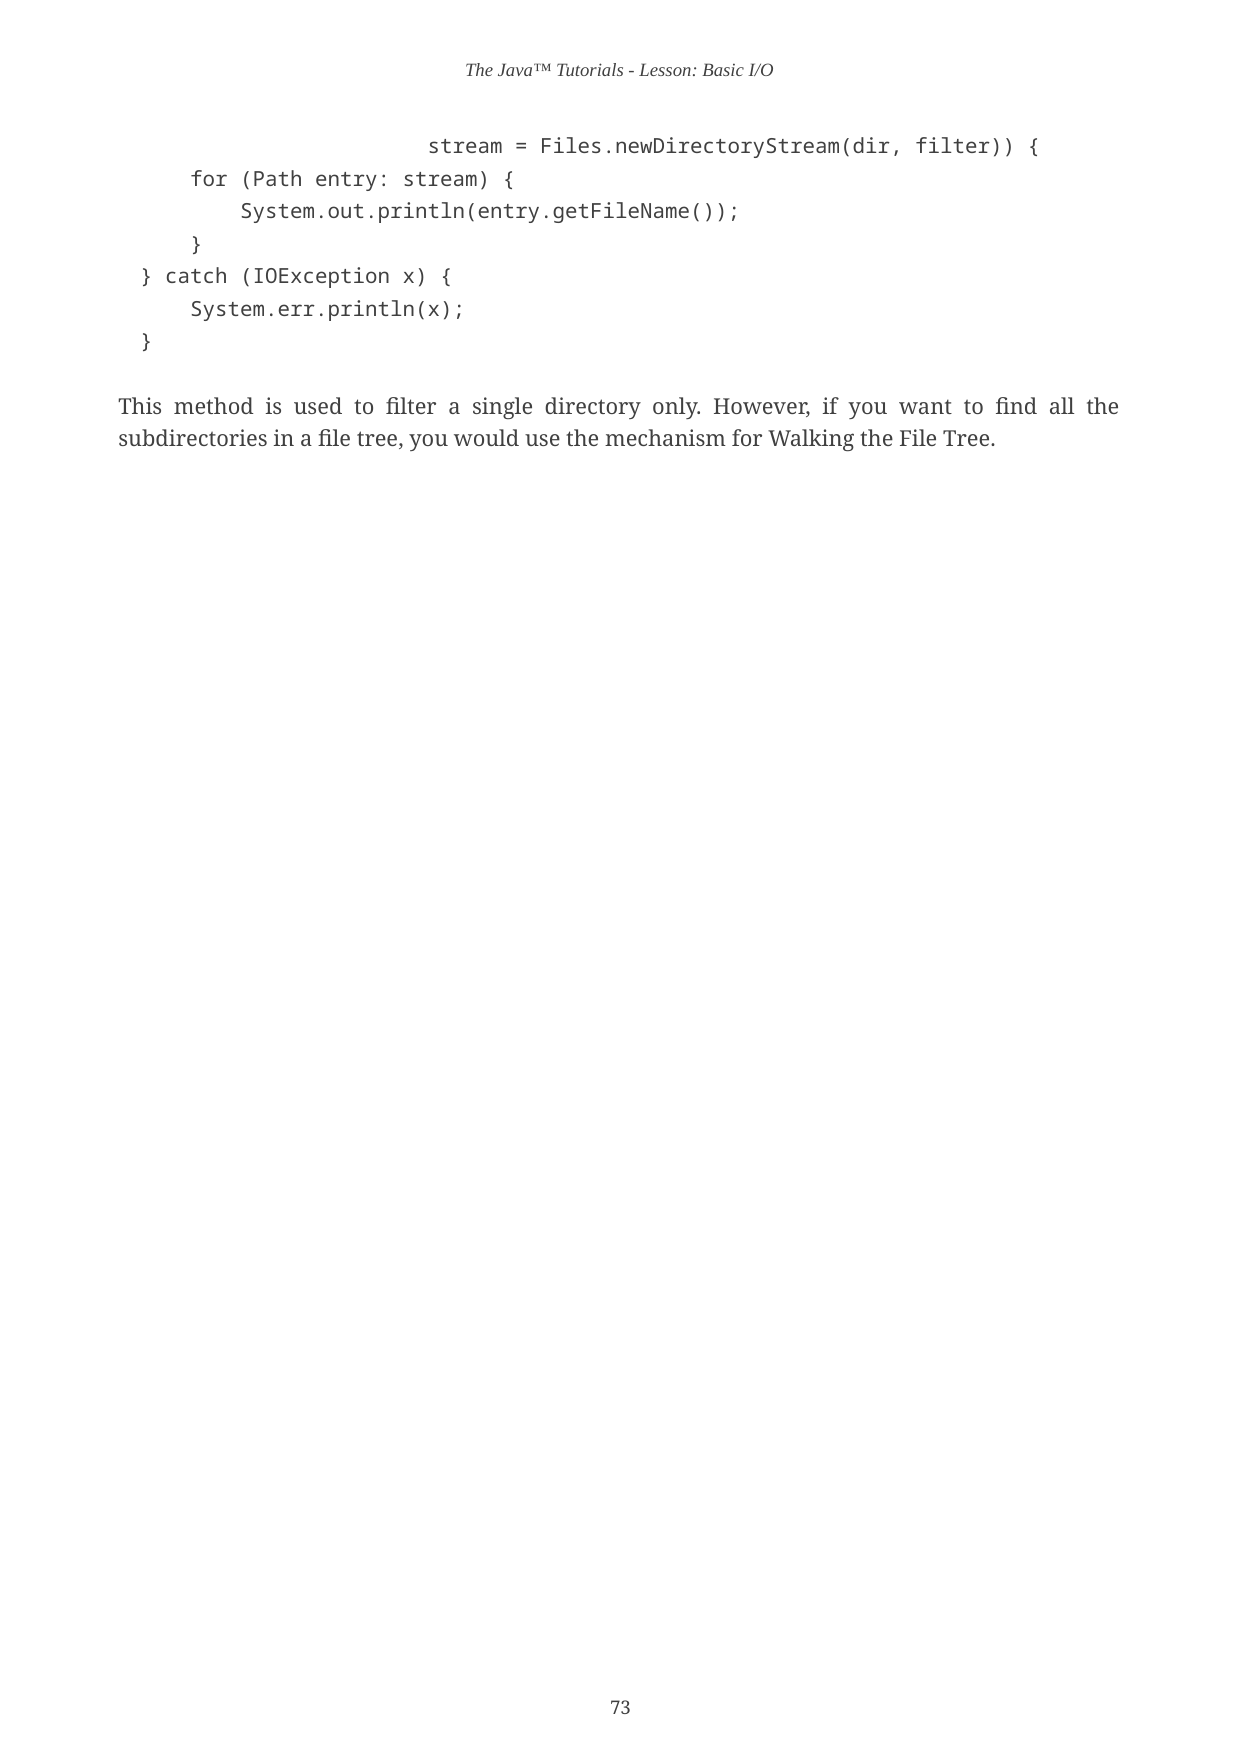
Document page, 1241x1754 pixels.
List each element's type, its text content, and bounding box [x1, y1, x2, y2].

text System.err.println(x); [140, 292, 1122, 324]
text } catch (IOException x) { [140, 259, 1122, 292]
text This method is used to filter a single directory only. However, if you want to find all the subdirectories in a file tree, you would use the mechanism for Walking the File Tree. [118, 389, 1122, 454]
text System.out.println(entry.getFileName()); [140, 194, 1122, 227]
text } [140, 324, 1122, 357]
text } [140, 227, 1122, 259]
text stream = Files.newDirectoryStream(dir, filter)) { [140, 129, 1122, 162]
text for (Path entry: stream) { [140, 162, 1122, 194]
